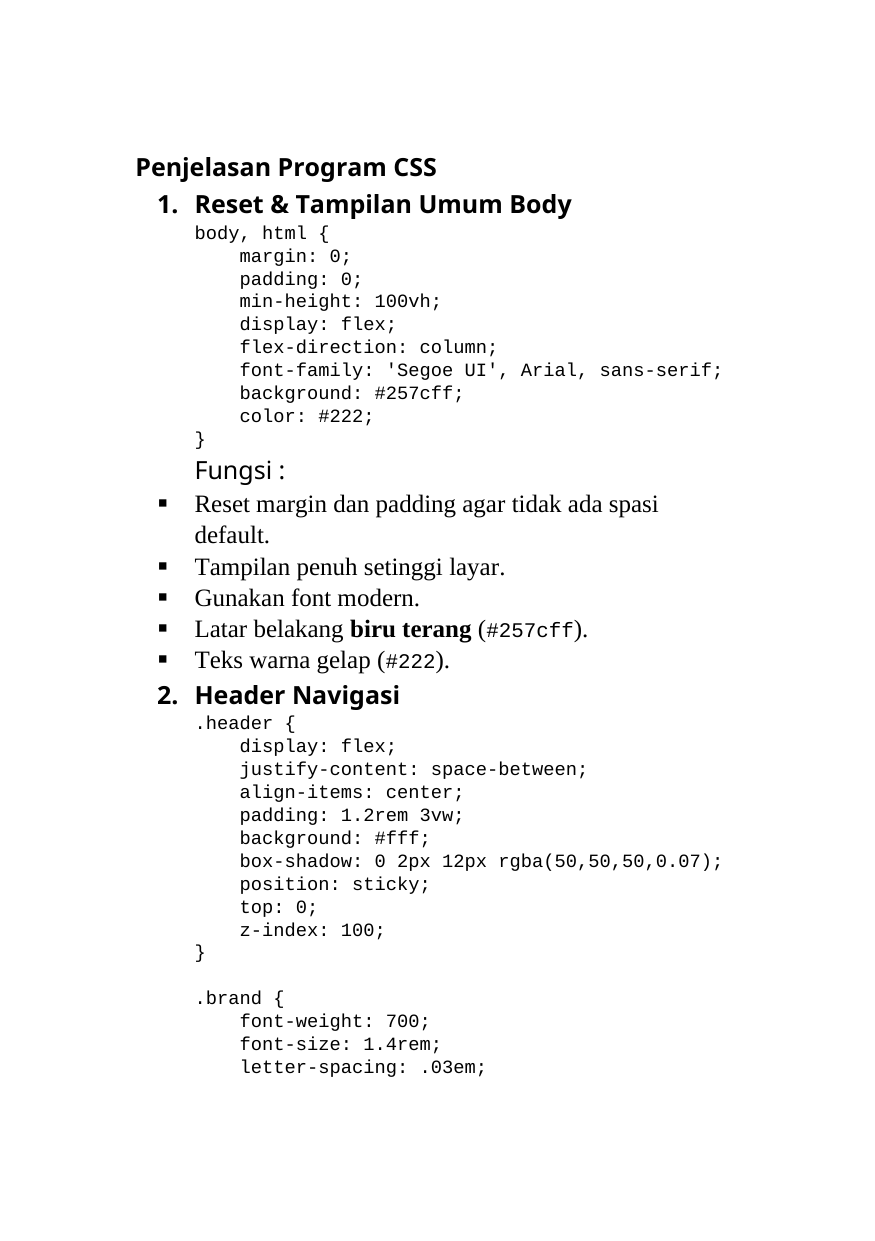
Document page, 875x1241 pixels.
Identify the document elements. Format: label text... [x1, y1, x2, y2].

list Gunakan font modern. [157, 583, 724, 611]
list z-index: 100; [194, 920, 724, 942]
list background: #fff; [194, 829, 724, 850]
list .header { [194, 714, 724, 735]
list align-items: center; [194, 783, 724, 804]
list Header Navigasi [157, 677, 724, 711]
list body, html { [194, 223, 724, 245]
list top: 0; [194, 897, 724, 919]
list Penjelasan Program CSS [135, 150, 724, 184]
list margin: 0; [194, 246, 724, 268]
list letter-spacing: .03em; [194, 1058, 724, 1079]
list font-size: 1.4rem; [194, 1035, 724, 1056]
list box-shadow: 0 2px 12px rgba(50,50,50,0.07); [194, 852, 724, 873]
list background: #257cff; [194, 384, 724, 405]
list } [194, 943, 724, 964]
list padding: 1.2rem 3vw; [194, 806, 724, 827]
list color: #222; [194, 407, 724, 428]
list position: sticky; [194, 874, 724, 896]
list flex-direction: column; [194, 338, 724, 359]
list Tampilan penuh setinggi layar. [157, 552, 724, 580]
list Reset & Tampilan Umum Body [157, 187, 724, 221]
list padding: 0; [194, 269, 724, 291]
list display: flex; [194, 315, 724, 336]
list justify-content: space-between; [194, 760, 724, 781]
list font-weight: 700; [194, 1012, 724, 1033]
list display: flex; [194, 737, 724, 758]
list min-height: 100vh; [194, 292, 724, 313]
list .brand { [194, 989, 724, 1010]
list font-family: 'Segoe UI', Arial, sans-serif; [194, 361, 724, 382]
list Teks warna gelap (#222). [157, 646, 724, 675]
list Reset margin dan padding agar tidak ada spasi default. [157, 489, 724, 549]
list } [194, 430, 724, 451]
list Latar belakang biru terang (#257cff). [157, 614, 724, 643]
list Fungsi : [194, 453, 724, 487]
